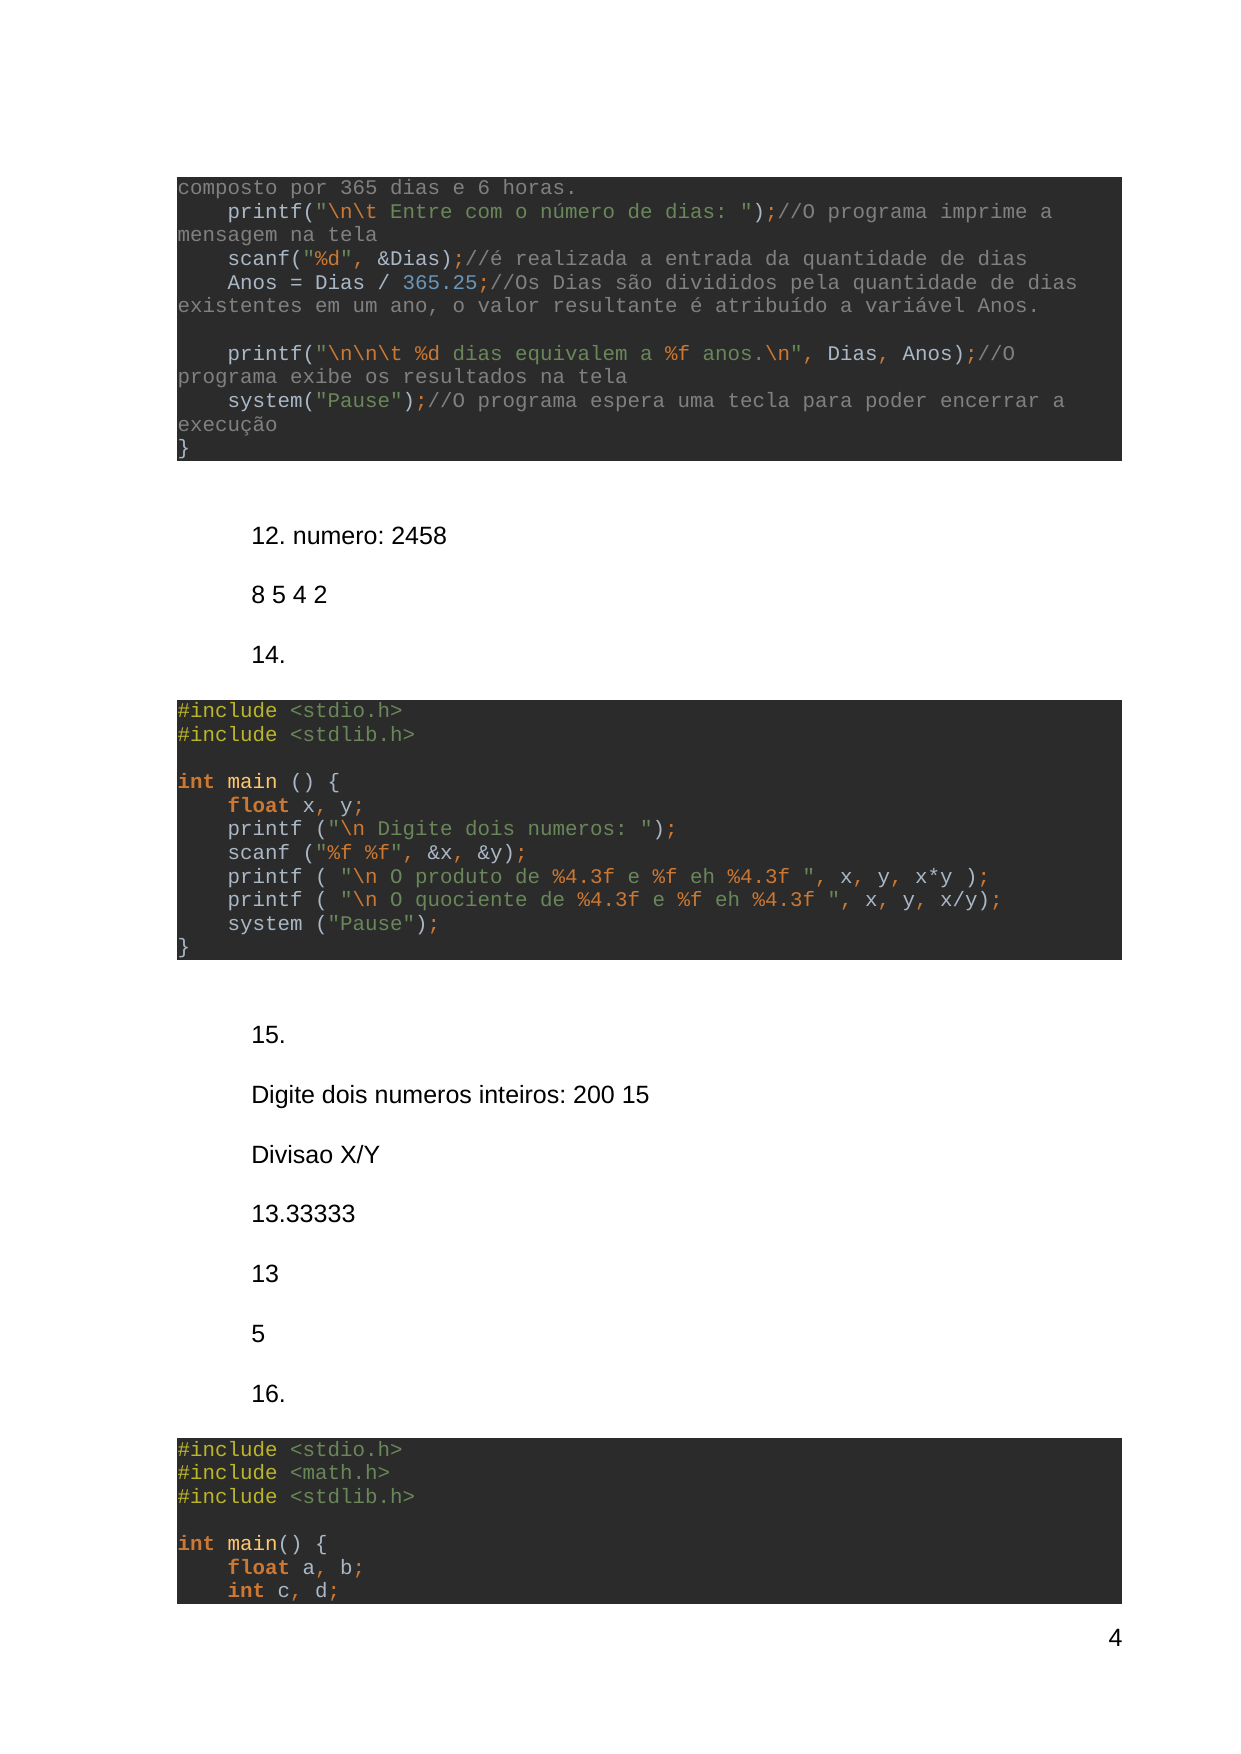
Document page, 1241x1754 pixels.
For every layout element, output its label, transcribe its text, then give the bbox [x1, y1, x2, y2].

text 16. [177, 1379, 1122, 1407]
text 13 [177, 1259, 1122, 1288]
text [177, 177, 1122, 461]
text 5 [177, 1319, 1122, 1348]
text Digite dois numeros inteiros: 200 15 [177, 1080, 1122, 1108]
text 12. numero: 2458 [177, 521, 1122, 549]
text 13.33333 [177, 1199, 1122, 1228]
text #include <stdio.h> #include <stdlib.h> int main () { float x, y; printf ("\n Digite dois numeros: "); scanf ("%f %f", &x, &y); printf ( "\n O produto de %4.3f e %f eh %4.3f ", x, y, x*y ); printf ( "\n O quociente de %4.3f e %f eh %4.3f ", x, y, x/y); system ("Pause"); } [177, 700, 1122, 960]
text 8 5 4 2 [177, 581, 1122, 609]
text 15. [177, 1020, 1122, 1049]
text Divisao X/Y [177, 1139, 1122, 1168]
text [177, 1438, 1122, 1604]
text 14. [177, 640, 1122, 669]
